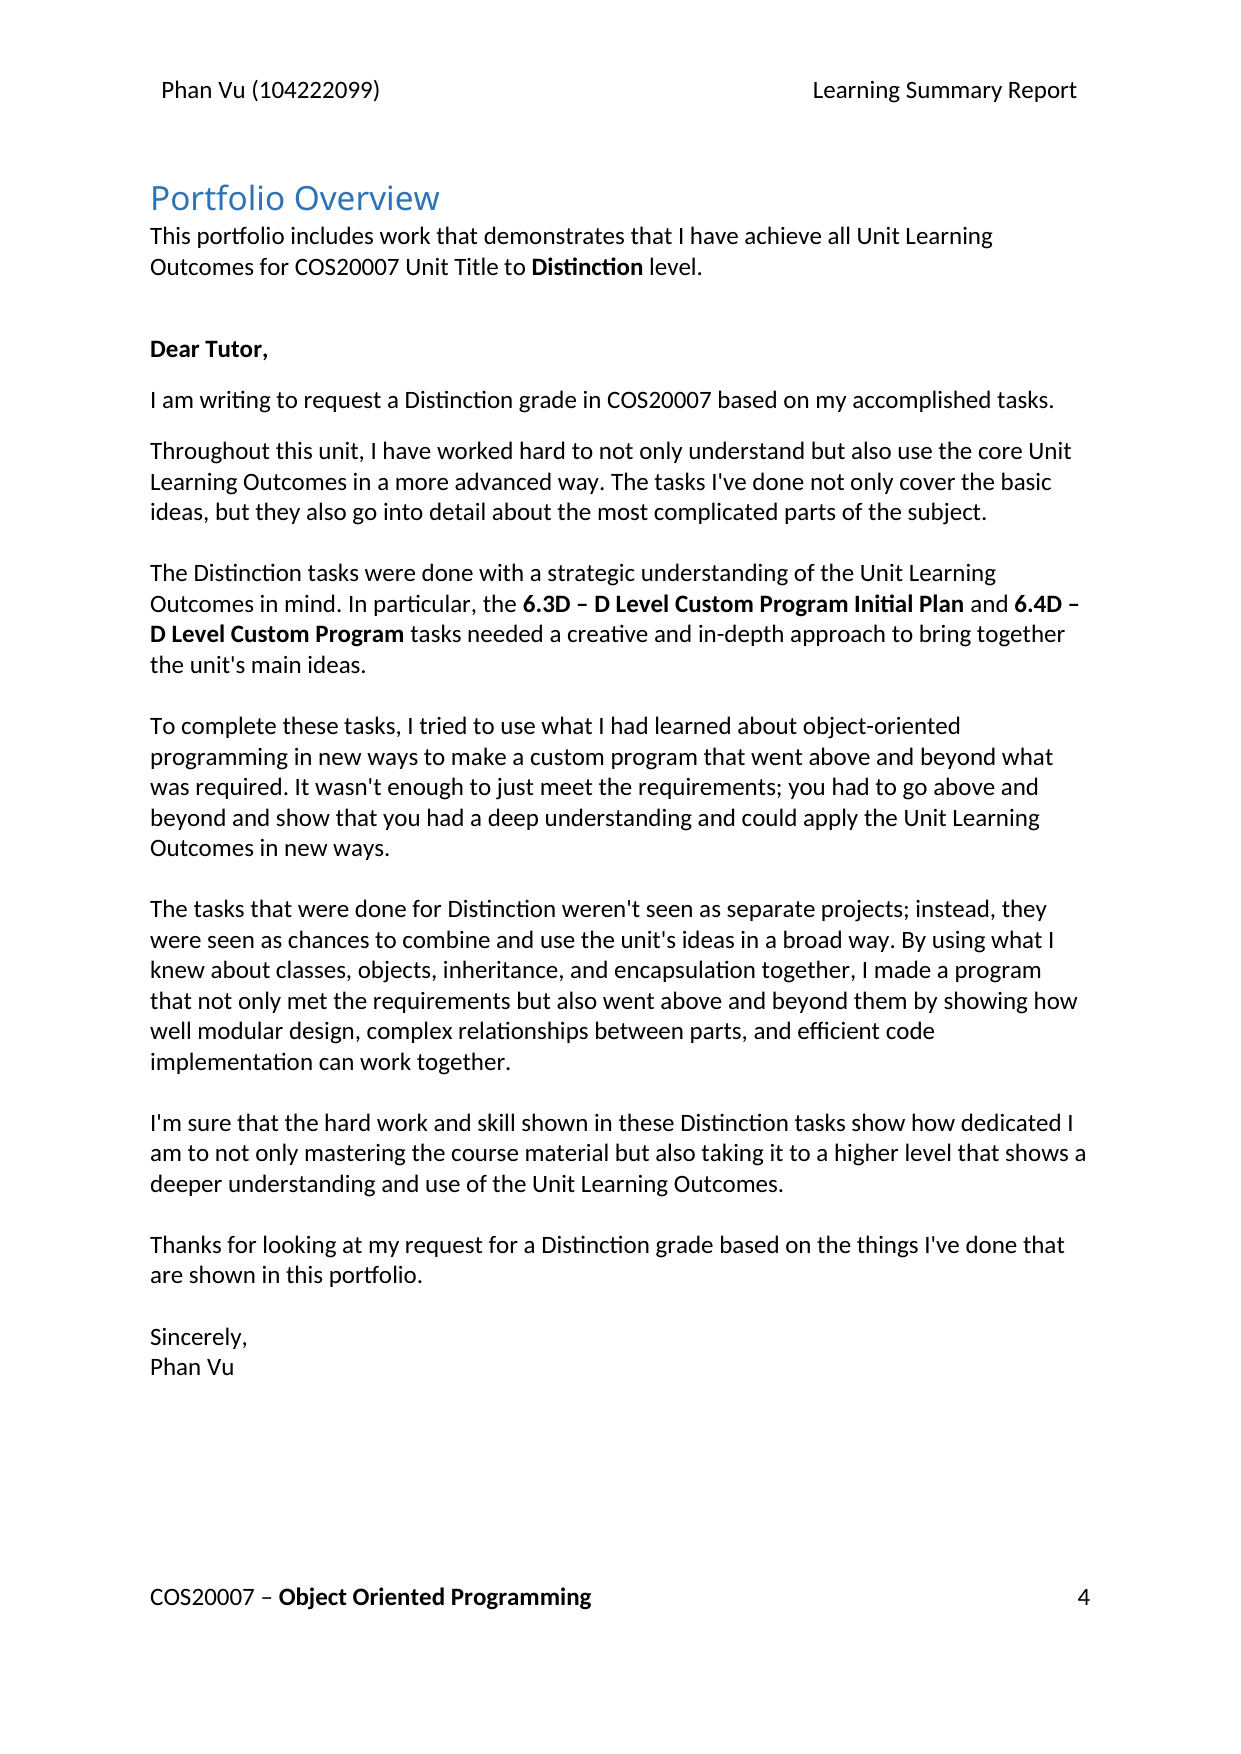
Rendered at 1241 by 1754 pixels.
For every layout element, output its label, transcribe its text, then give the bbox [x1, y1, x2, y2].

text Throughout this unit, I have worked hard to not only understand but also use the core Unit Learning Outcomes in a more advanced way. The tasks I've done not only cover the basic ideas, but they also go into detail about the most complicated parts of the subject. [150, 436, 1090, 527]
text Dear Tutor, [150, 333, 1090, 363]
text I am writing to request a Distinction grade in COS20007 based on my accomplished tasks. [150, 384, 1090, 415]
text I'm sure that the hard work and skill shown in these Distinction tasks show how dedicated I am to not only mastering the course material but also taking it to a higher level that shows a deeper understanding and use of the Unit Learning Outcomes. [150, 1107, 1090, 1198]
text Thanks for looking at my request for a Distinction grade based on the things I've done that are shown in this portfolio. [150, 1229, 1090, 1290]
text This portfolio includes work that demonstrates that I have achieve all Unit Learning Outcomes for COS20007 Unit Title to Distinction level. [150, 220, 1090, 281]
text Sincerely, [150, 1321, 1090, 1351]
text The tasks that were done for Distinction weren't seen as separate projects; instead, they were seen as chances to combine and use the unit's ideas in a broad way. By using what I knew about classes, objects, inheritance, and encapsulation together, I made a program that not only met the requirements but also went above and beyond them by showing how well modular design, complex relationships between parts, and efficient code implementation can work together. [150, 893, 1090, 1076]
text To complete these tasks, I tried to use what I had learned about object-oriented programming in new ways to make a custom program that went above and beyond what was required. It wasn't enough to just meet the requirements; you had to go above and beyond and show that you had a deep understanding and could apply the Unit Learning Outcomes in new ways. [150, 710, 1090, 863]
text The Distinction tasks were done with a strategic understanding of the Unit Learning Outcomes in mind. In particular, the 6.3D – D Level Custom Program Initial Plan and 6.4D – D Level Custom Program tasks needed a creative and in-depth approach to bring together the unit's main ideas. [150, 558, 1090, 680]
text Phan Vu [150, 1351, 1090, 1382]
subtitle Portfolio Overview [150, 175, 1090, 220]
